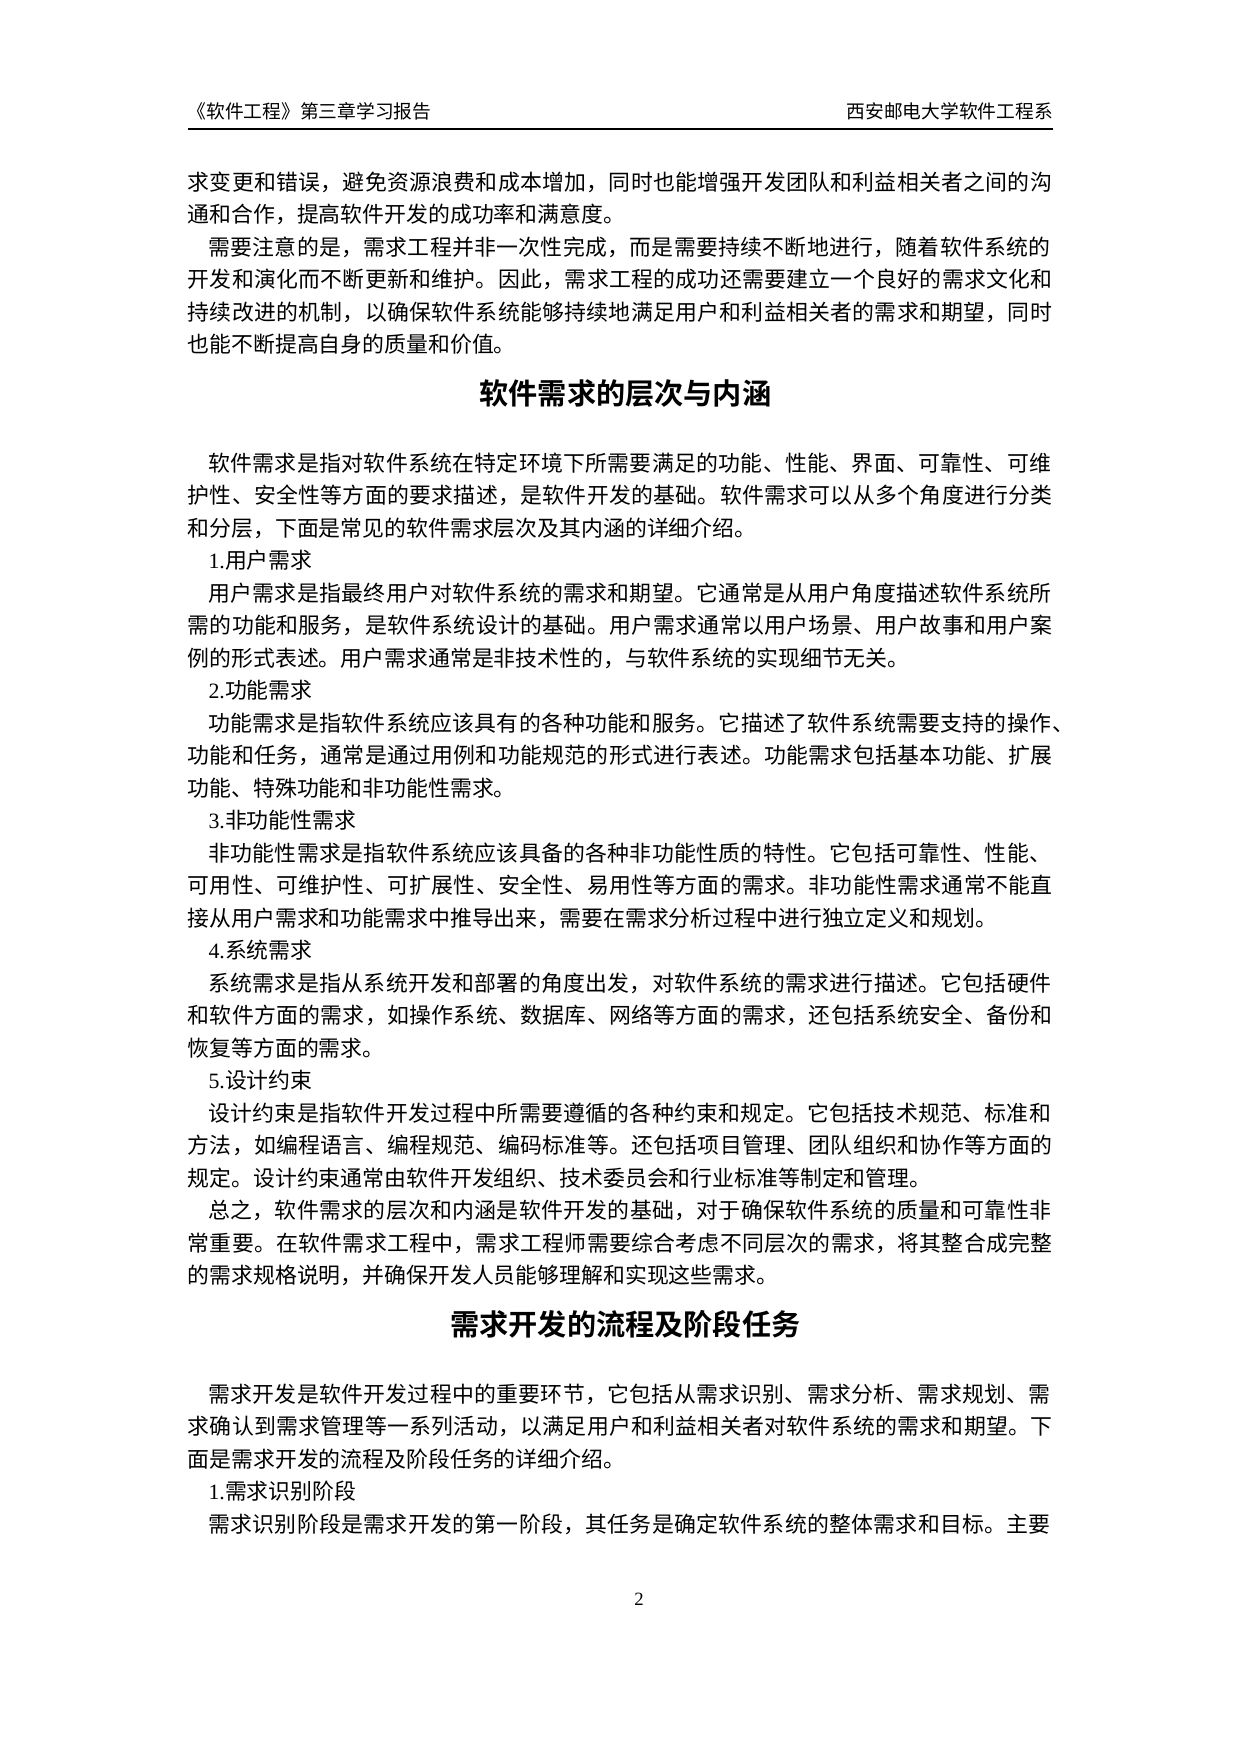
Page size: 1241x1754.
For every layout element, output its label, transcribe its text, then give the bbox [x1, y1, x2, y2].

text 总之，软件需求的层次和内涵是软件开发的基础，对于确保软件系统的质量和可靠性非常重要。在软件需求工程中，需求工程师需要综合考虑不同层次的需求，将其整合成完整的需求规格说明，并确保开发人员能够理解和实现这些需求。 [187, 1193, 1053, 1290]
text 设计约束是指软件开发过程中所需要遵循的各种约束和规定。它包括技术规范、标准和方法，如编程语言、编程规范、编码标准等。还包括项目管理、团队组织和协作等方面的规定。设计约束通常由软件开发组织、技术委员会和行业标准等制定和管理。 [187, 1095, 1053, 1193]
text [187, 164, 1053, 229]
text 需求开发的流程及阶段任务 [187, 1290, 1053, 1355]
text 功能需求是指软件系统应该具有的各种功能和服务。它描述了软件系统需要支持的操作、功能和任务，通常是通过用例和功能规范的形式进行表述。功能需求包括基本功能、扩展功能、特殊功能和非功能性需求。 [187, 705, 1053, 803]
text 用户需求是指最终用户对软件系统的需求和期望。它通常是从用户角度描述软件系统所需的功能和服务，是软件系统设计的基础。用户需求通常以用户场景、用户故事和用户案例的形式表述。用户需求通常是非技术性的，与软件系统的实现细节无关。 [187, 575, 1053, 673]
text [187, 1506, 1053, 1539]
text 需要注意的是，需求工程并非一次性完成，而是需要持续不断地进行，随着软件系统的开发和演化而不断更新和维护。因此，需求工程的成功还需要建立一个良好的需求文化和持续改进的机制，以确保软件系统能够持续地满足用户和利益相关者的需求和期望，同时也能不断提高自身的质量和价值。 [187, 229, 1053, 359]
text 2.功能需求 [187, 673, 1053, 705]
text 软件需求的层次与内涵 [187, 359, 1053, 424]
text 非功能性需求是指软件系统应该具备的各种非功能性质的特性。它包括可靠性、性能、可用性、可维护性、可扩展性、安全性、易用性等方面的需求。非功能性需求通常不能直接从用户需求和功能需求中推导出来，需要在需求分析过程中进行独立定义和规划。 [187, 835, 1053, 933]
text 3.非功能性需求 [187, 803, 1053, 835]
text 软件需求是指对软件系统在特定环境下所需要满足的功能、性能、界面、可靠性、可维护性、安全性等方面的要求描述，是软件开发的基础。软件需求可以从多个角度进行分类和分层，下面是常见的软件需求层次及其内涵的详细介绍。 [187, 445, 1053, 543]
text 系统需求是指从系统开发和部署的角度出发，对软件系统的需求进行描述。它包括硬件和软件方面的需求，如操作系统、数据库、网络等方面的需求，还包括系统安全、备份和恢复等方面的需求。 [187, 965, 1053, 1063]
text 4.系统需求 [187, 933, 1053, 965]
text 需求开发是软件开发过程中的重要环节，它包括从需求识别、需求分析、需求规划、需求确认到需求管理等一系列活动，以满足用户和利益相关者对软件系统的需求和期望。下面是需求开发的流程及阶段任务的详细介绍。 [187, 1376, 1053, 1474]
text 1.需求识别阶段 [187, 1474, 1053, 1506]
text 1.用户需求 [187, 543, 1053, 575]
text 5.设计约束 [187, 1063, 1053, 1095]
